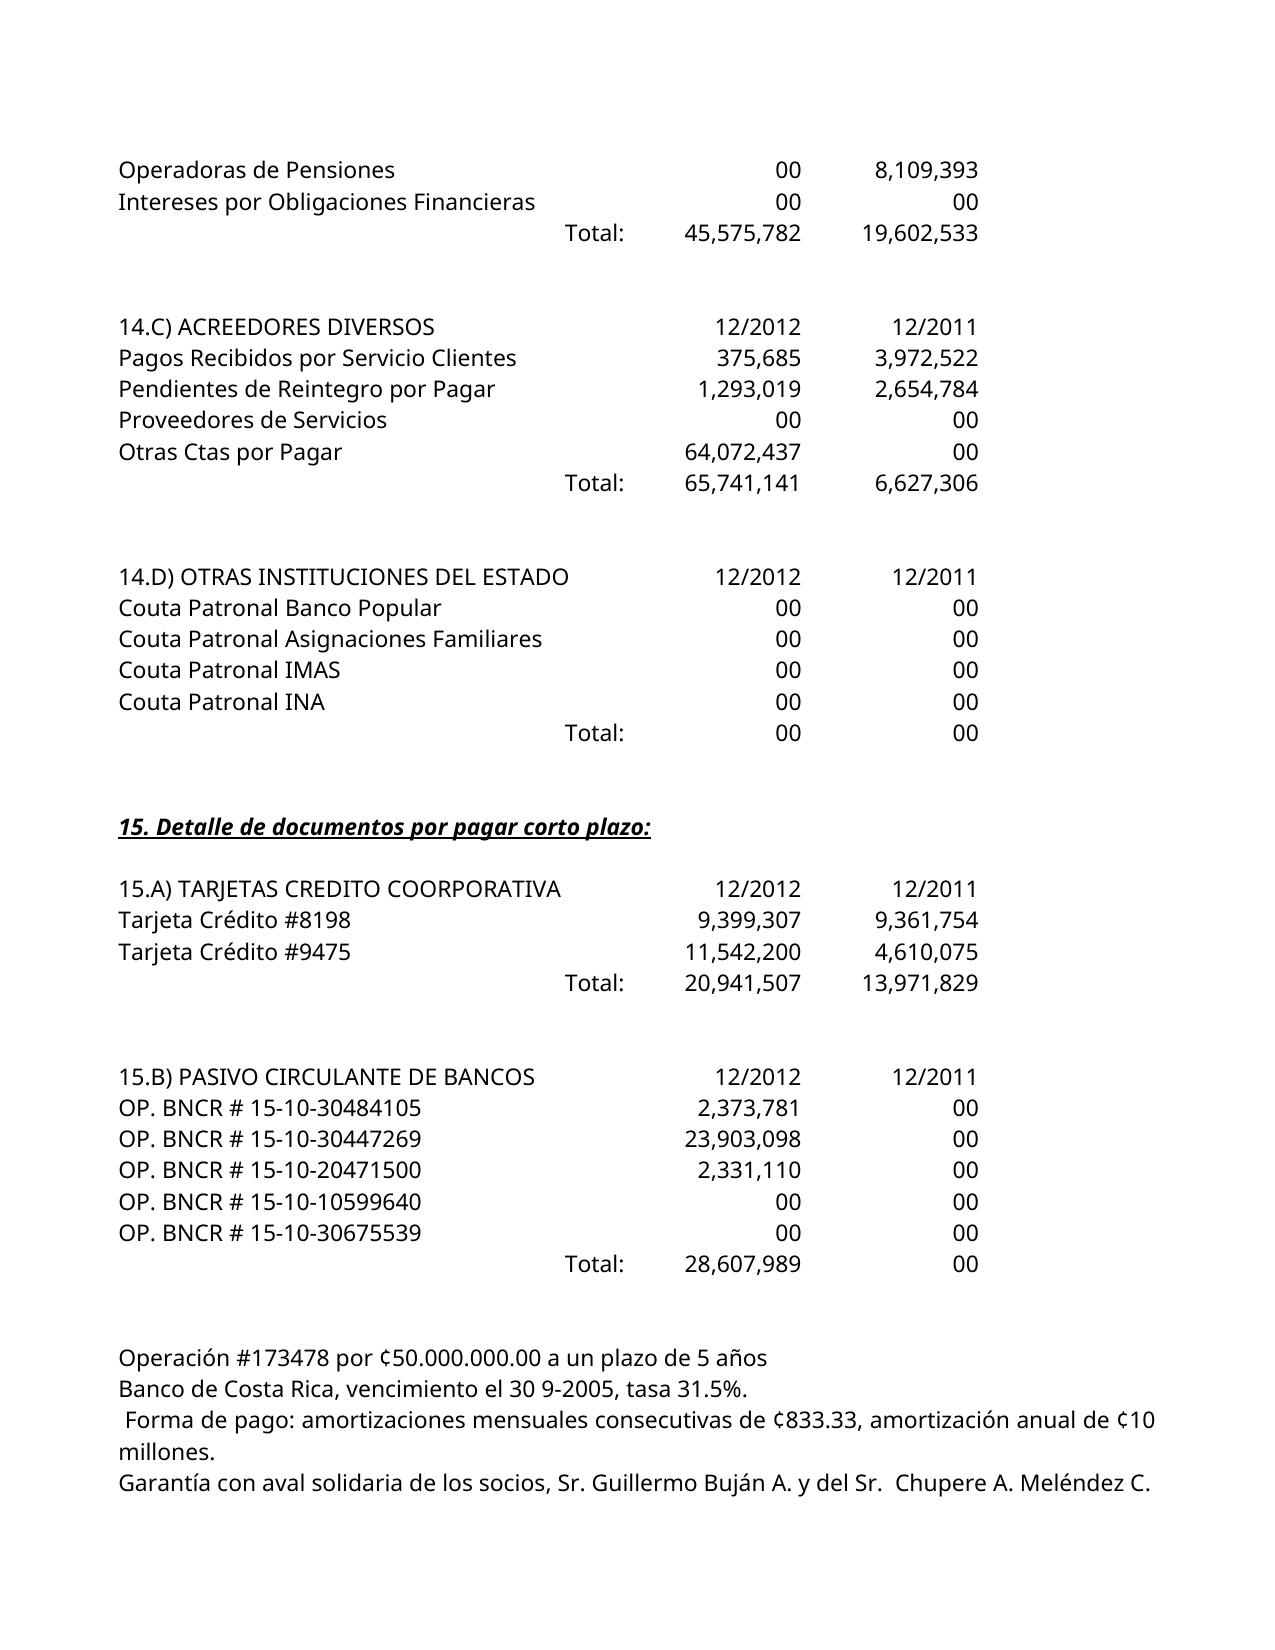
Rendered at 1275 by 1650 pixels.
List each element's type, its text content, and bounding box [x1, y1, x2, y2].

table_cell Couta Patronal Asignaciones Familiares [111, 623, 632, 654]
table_cell 00 [632, 1186, 809, 1217]
table_cell 00 [809, 405, 986, 436]
table_cell Proveedores de Servicios [111, 405, 632, 436]
table_header 15.A) TARJETAS CREDITO COORPORATIVA [111, 873, 632, 904]
table_cell Pagos Recibidos por Servicio Clientes [111, 342, 632, 373]
table_cell 375,685 [632, 342, 809, 373]
table_cell 00 [809, 1155, 986, 1186]
table_cell 11,542,200 [632, 936, 809, 967]
table_cell OP. BNCR # 15-10-20471500 [111, 1155, 632, 1186]
table_cell Intereses por Obligaciones Financieras [111, 186, 632, 217]
table_cell 00 [632, 405, 809, 436]
table_header 12/2011 [809, 561, 986, 592]
table_header 14.C) ACREEDORES DIVERSOS [111, 311, 632, 342]
table_cell 00 [632, 623, 809, 654]
table_cell Otras Ctas por Pagar [111, 436, 632, 467]
table_header 12/2011 [809, 1061, 986, 1092]
table_cell Couta Patronal IMAS [111, 655, 632, 686]
table_cell 00 [809, 1123, 986, 1154]
table_cell 23,903,098 [632, 1123, 809, 1154]
table_cell 00 [809, 655, 986, 686]
table_header 12/2012 [632, 873, 809, 904]
table_cell 00 [809, 717, 986, 748]
table_cell 00 [809, 1186, 986, 1217]
table_cell Total: [111, 467, 632, 498]
text 15. Detalle de documentos por pagar corto plazo: [118, 811, 1157, 842]
table_cell Total: [111, 1248, 632, 1279]
table_cell Tarjeta Crédito #9475 [111, 936, 632, 967]
table_cell Total: [111, 217, 632, 248]
table_cell OP. BNCR # 15-10-30484105 [111, 1092, 632, 1123]
table_cell 19,602,533 [809, 217, 986, 248]
table_cell 00 [809, 186, 986, 217]
table_cell OP. BNCR # 15-10-30447269 [111, 1123, 632, 1154]
table_header 12/2011 [809, 311, 986, 342]
table_cell 00 [809, 686, 986, 717]
table_cell 4,610,075 [809, 936, 986, 967]
table_cell Tarjeta Crédito #8198 [111, 905, 632, 936]
table_header 15.B) PASIVO CIRCULANTE DE BANCOS [111, 1061, 632, 1092]
table_cell 28,607,989 [632, 1248, 809, 1279]
table_cell 00 [632, 686, 809, 717]
table_cell 20,941,507 [632, 967, 809, 998]
table_cell OP. BNCR # 15-10-30675539 [111, 1217, 632, 1248]
table_header 14.D) OTRAS INSTITUCIONES DEL ESTADO [111, 561, 632, 592]
table_cell 13,971,829 [809, 967, 986, 998]
table_cell 00 [809, 592, 986, 623]
table_cell 00 [632, 155, 809, 186]
table_header 12/2012 [632, 561, 809, 592]
table_cell 9,399,307 [632, 905, 809, 936]
table_cell 00 [809, 1248, 986, 1279]
table_header 12/2012 [632, 311, 809, 342]
table_cell Couta Patronal Banco Popular [111, 592, 632, 623]
table_cell Couta Patronal INA [111, 686, 632, 717]
table_cell Pendientes de Reintegro por Pagar [111, 373, 632, 404]
table_cell 2,654,784 [809, 373, 986, 404]
table_cell 00 [809, 623, 986, 654]
table_cell 00 [632, 655, 809, 686]
table_cell 6,627,306 [809, 467, 986, 498]
table_cell 2,373,781 [632, 1092, 809, 1123]
table_cell 1,293,019 [632, 373, 809, 404]
table_cell 8,109,393 [809, 155, 986, 186]
table_header 12/2012 [632, 1061, 809, 1092]
table_cell OP. BNCR # 15-10-10599640 [111, 1186, 632, 1217]
table_cell Total: [111, 967, 632, 998]
table_cell 00 [632, 186, 809, 217]
table_cell 00 [809, 1092, 986, 1123]
text Banco de Costa Rica, vencimiento el 30 9-2005, tasa 31.5%. [118, 1373, 1157, 1404]
table_cell 9,361,754 [809, 905, 986, 936]
table_cell 45,575,782 [632, 217, 809, 248]
table_cell 65,741,141 [632, 467, 809, 498]
table_cell 00 [809, 1217, 986, 1248]
text Operación #173478 por ¢50.000.000.00 a un plazo de 5 años [118, 1342, 1157, 1373]
table_cell 00 [809, 436, 986, 467]
table_cell 2,331,110 [632, 1155, 809, 1186]
table_cell 00 [632, 1217, 809, 1248]
table_cell 3,972,522 [809, 342, 986, 373]
text Garantía con aval solidaria de los socios, Sr. Guillermo Buján A. y del Sr. Chupere A. Meléndez C. [118, 1467, 1157, 1498]
text Forma de pago: amortizaciones mensuales consecutivas de ¢833.33, amortización anual de ¢10 millones. [118, 1404, 1157, 1467]
table_cell 64,072,437 [632, 436, 809, 467]
table_cell 00 [632, 592, 809, 623]
table_cell Total: [111, 717, 632, 748]
table_header 12/2011 [809, 873, 986, 904]
table_cell 00 [632, 717, 809, 748]
table_cell Operadoras de Pensiones [111, 155, 632, 186]
